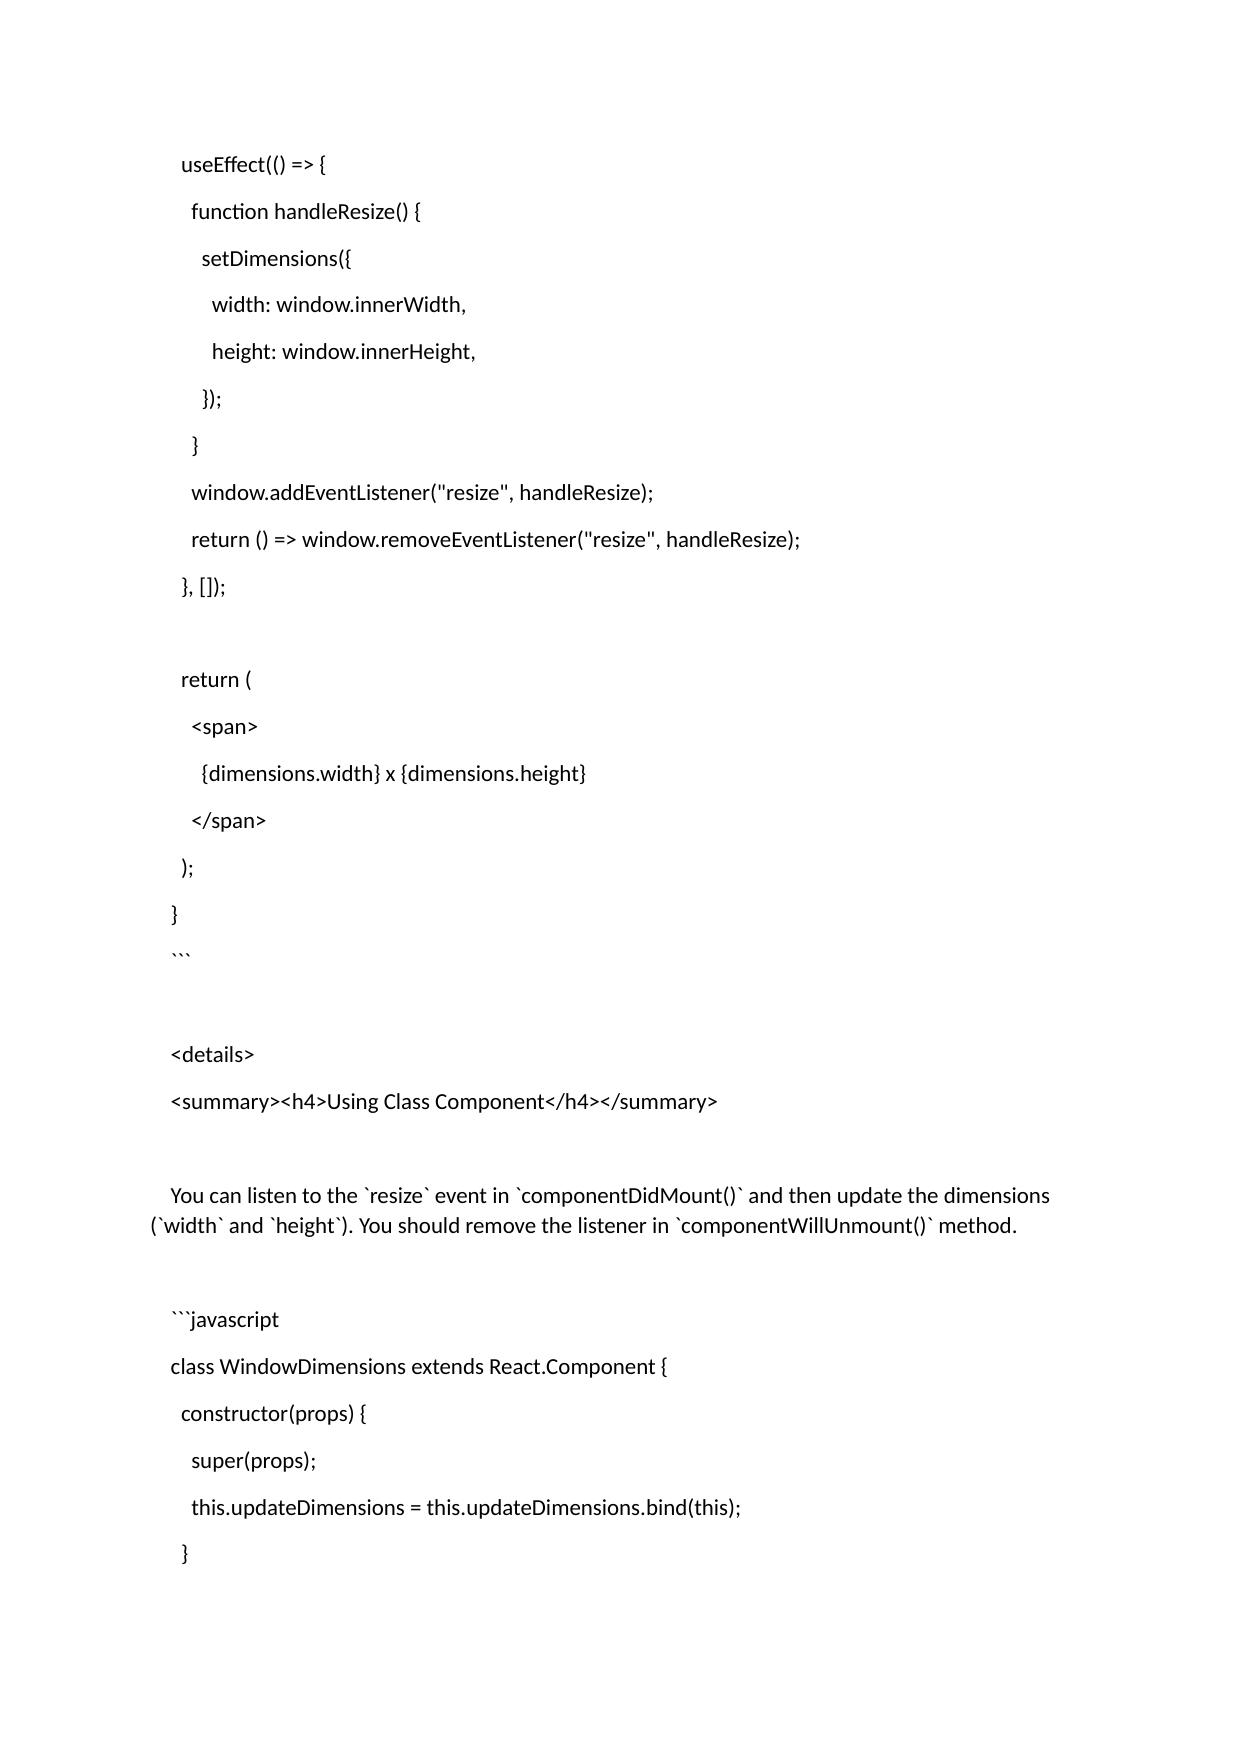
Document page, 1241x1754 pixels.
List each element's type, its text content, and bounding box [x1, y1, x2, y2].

text useEffect(() => { [150, 150, 1090, 178]
text ); [150, 853, 1090, 881]
text </span> [150, 806, 1090, 834]
text } [150, 1539, 1090, 1568]
text {dimensions.width} x {dimensions.height} [150, 759, 1090, 787]
text return ( [150, 666, 1090, 694]
text }, []); [150, 572, 1090, 600]
text ``` [150, 947, 1090, 975]
text <summary><h4>Using Class Component</h4></summary> [150, 1087, 1090, 1116]
text this.updateDimensions = this.updateDimensions.bind(this); [150, 1493, 1090, 1521]
text <span> [150, 712, 1090, 741]
text You can listen to the `resize` event in `componentDidMount()` and then update the dimensions (`width` and `height`). You should remove the listener in `componentWillUnmount()` method. [150, 1181, 1090, 1239]
text ```javascript [150, 1305, 1090, 1333]
text } [150, 900, 1090, 928]
text class WindowDimensions extends React.Component { [150, 1352, 1090, 1380]
text window.addEventListener("resize", handleResize); [150, 478, 1090, 506]
text width: window.innerWidth, [150, 291, 1090, 319]
text }); [150, 384, 1090, 412]
text height: window.innerHeight, [150, 337, 1090, 366]
text <details> [150, 1041, 1090, 1069]
text } [150, 431, 1090, 459]
text setDimensions({ [150, 244, 1090, 272]
text function handleResize() { [150, 197, 1090, 225]
text constructor(props) { [150, 1399, 1090, 1427]
text super(props); [150, 1446, 1090, 1474]
text return () => window.removeEventListener("resize", handleResize); [150, 525, 1090, 553]
